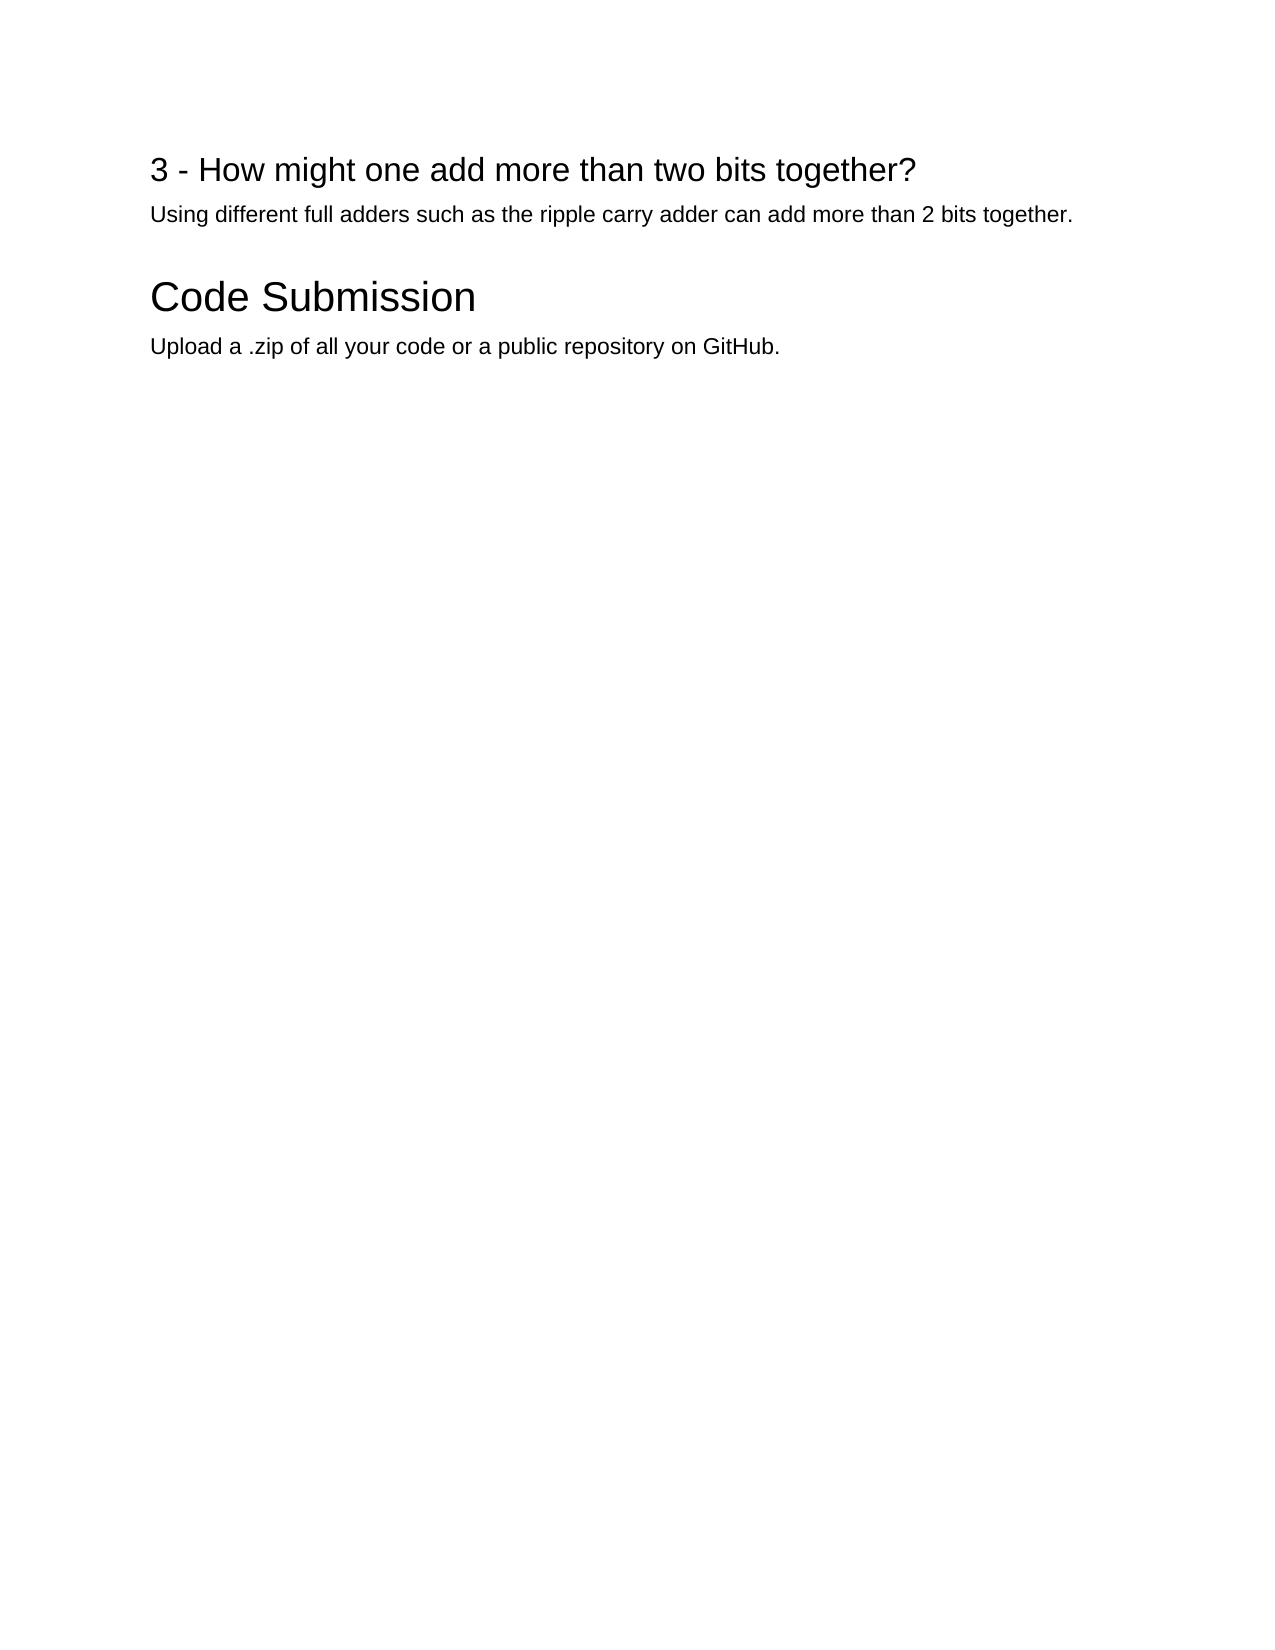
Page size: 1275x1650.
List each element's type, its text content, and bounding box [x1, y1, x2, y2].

subtitle Code Submission [150, 273, 1125, 321]
subtitle 3 - How might one add more than two bits together? [150, 150, 1125, 188]
text Upload a .zip of all your code or a public repository on GitHub. [150, 333, 1125, 359]
text Using different full adders such as the ripple carry adder can add more than 2 bits together. [150, 201, 1125, 227]
